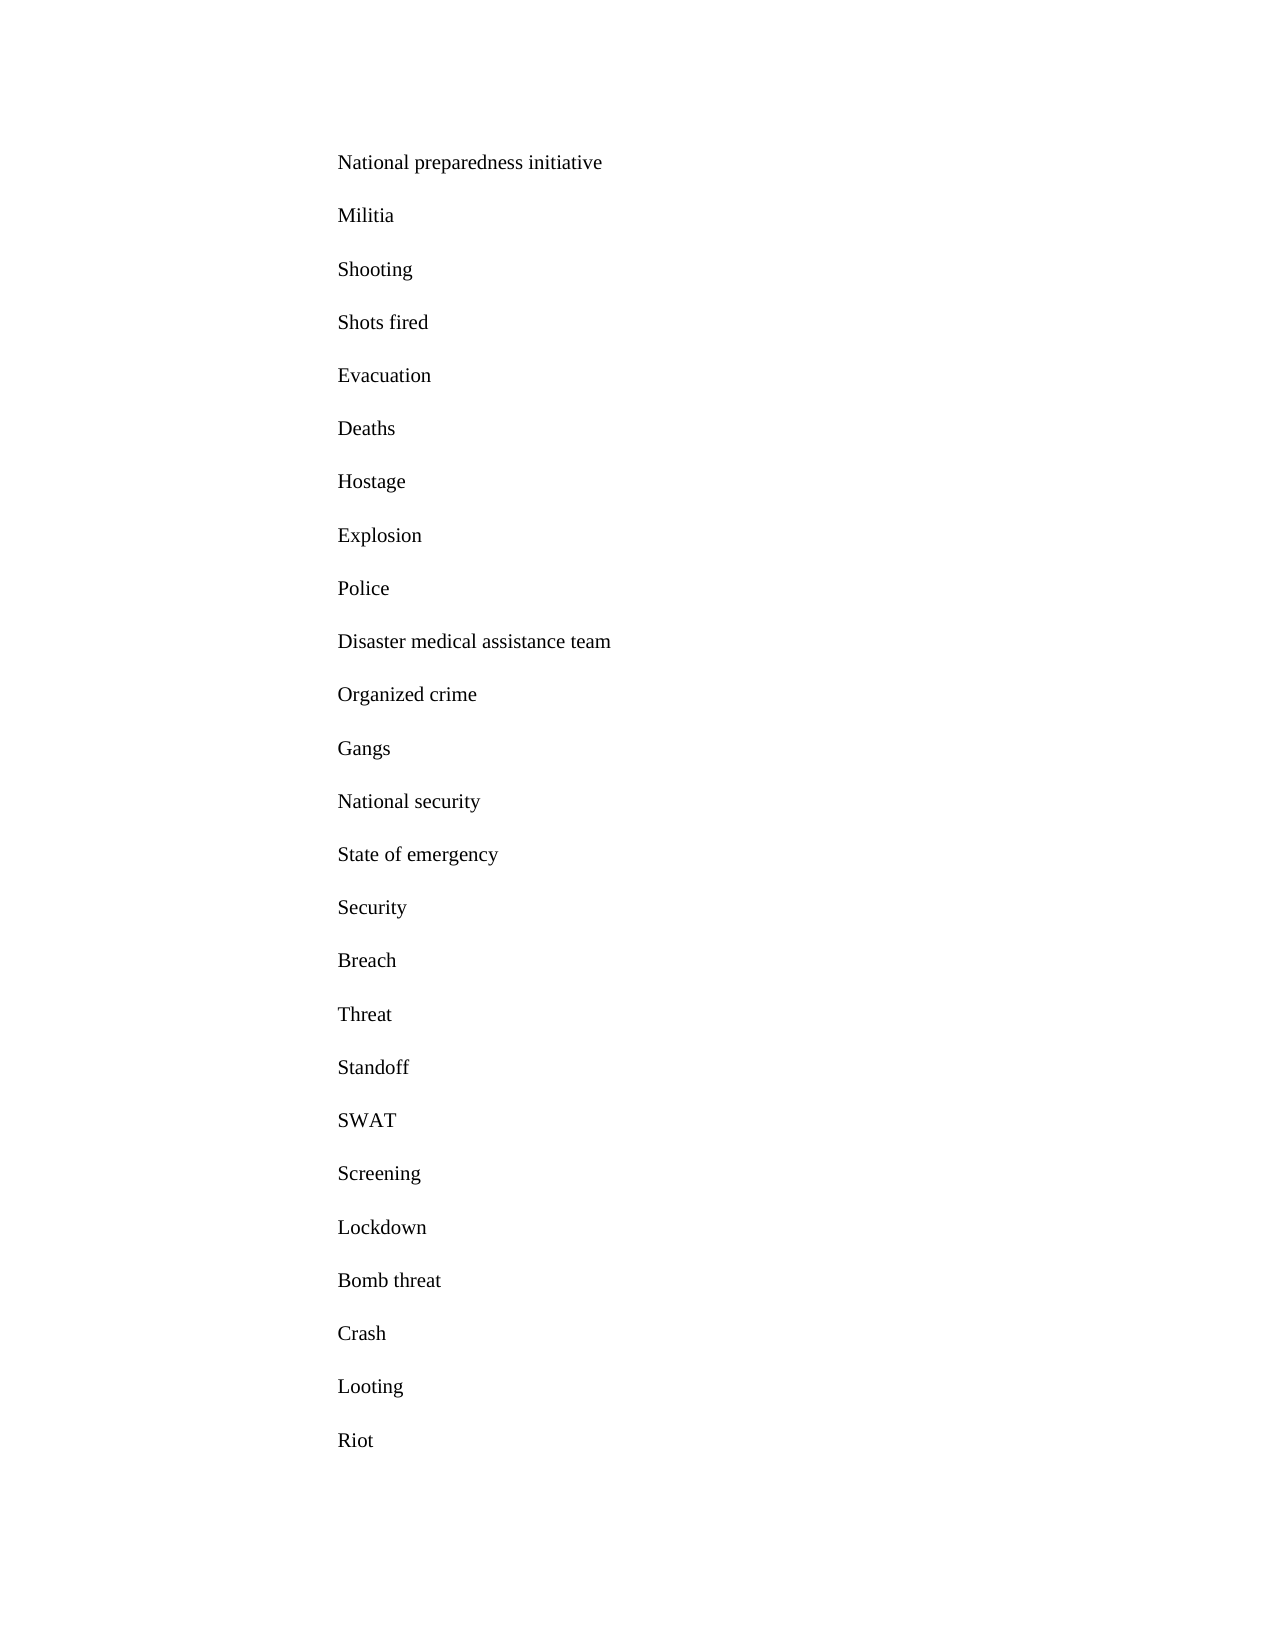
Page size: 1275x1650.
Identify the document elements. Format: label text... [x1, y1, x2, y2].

text Lockdown [337, 1214, 1087, 1239]
text Gangs [337, 736, 1087, 759]
text Breach [337, 948, 1087, 972]
text Evacuation [337, 363, 1087, 387]
text Screening [337, 1161, 1087, 1185]
text Looting [337, 1374, 1087, 1398]
text SWAT [337, 1108, 1087, 1132]
text Shooting [337, 256, 1087, 281]
text Hostage [337, 469, 1087, 493]
text National security [337, 789, 1087, 813]
text National preparedness initiative [337, 150, 1087, 174]
text Militia [337, 203, 1087, 227]
text Threat [337, 1002, 1087, 1026]
text Disaster medical assistance team [337, 629, 1087, 653]
text Security [337, 895, 1087, 919]
text Explosion [337, 523, 1087, 547]
text Deaths [337, 416, 1087, 440]
text Shots fired [337, 310, 1087, 334]
text Standoff [337, 1055, 1087, 1079]
text Riot [337, 1427, 1087, 1452]
text Crash [337, 1321, 1087, 1345]
text State of emergency [337, 842, 1087, 866]
text Bomb threat [337, 1268, 1087, 1292]
text Organized crime [337, 682, 1087, 706]
text Police [337, 576, 1087, 600]
